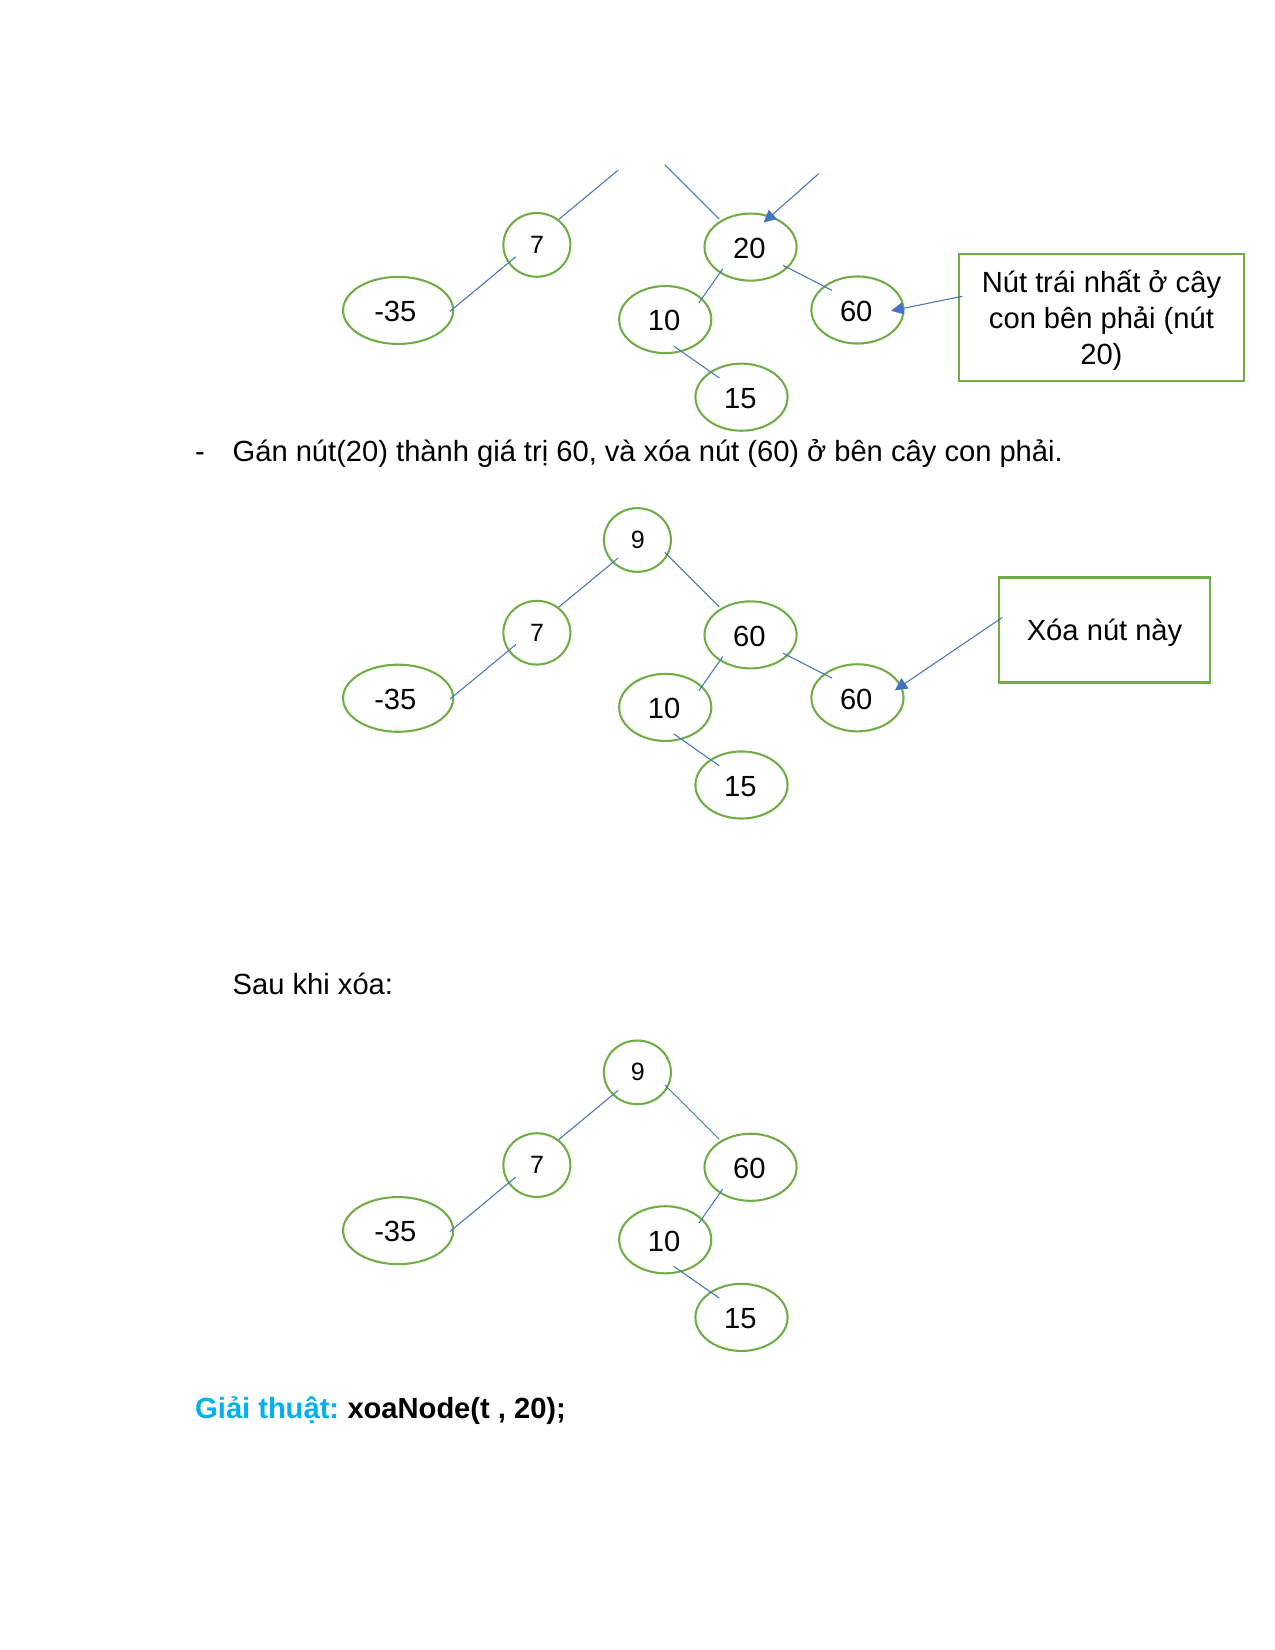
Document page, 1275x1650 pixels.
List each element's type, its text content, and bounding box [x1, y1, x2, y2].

list Giải thuật: xoaNode(t , 20); [195, 1391, 1125, 1424]
list Sau khi xóa: [232, 967, 1125, 1000]
list Gán nút(20) thành giá trị 60, và xóa nút (60) ở bên cây con phải. [195, 434, 1125, 468]
